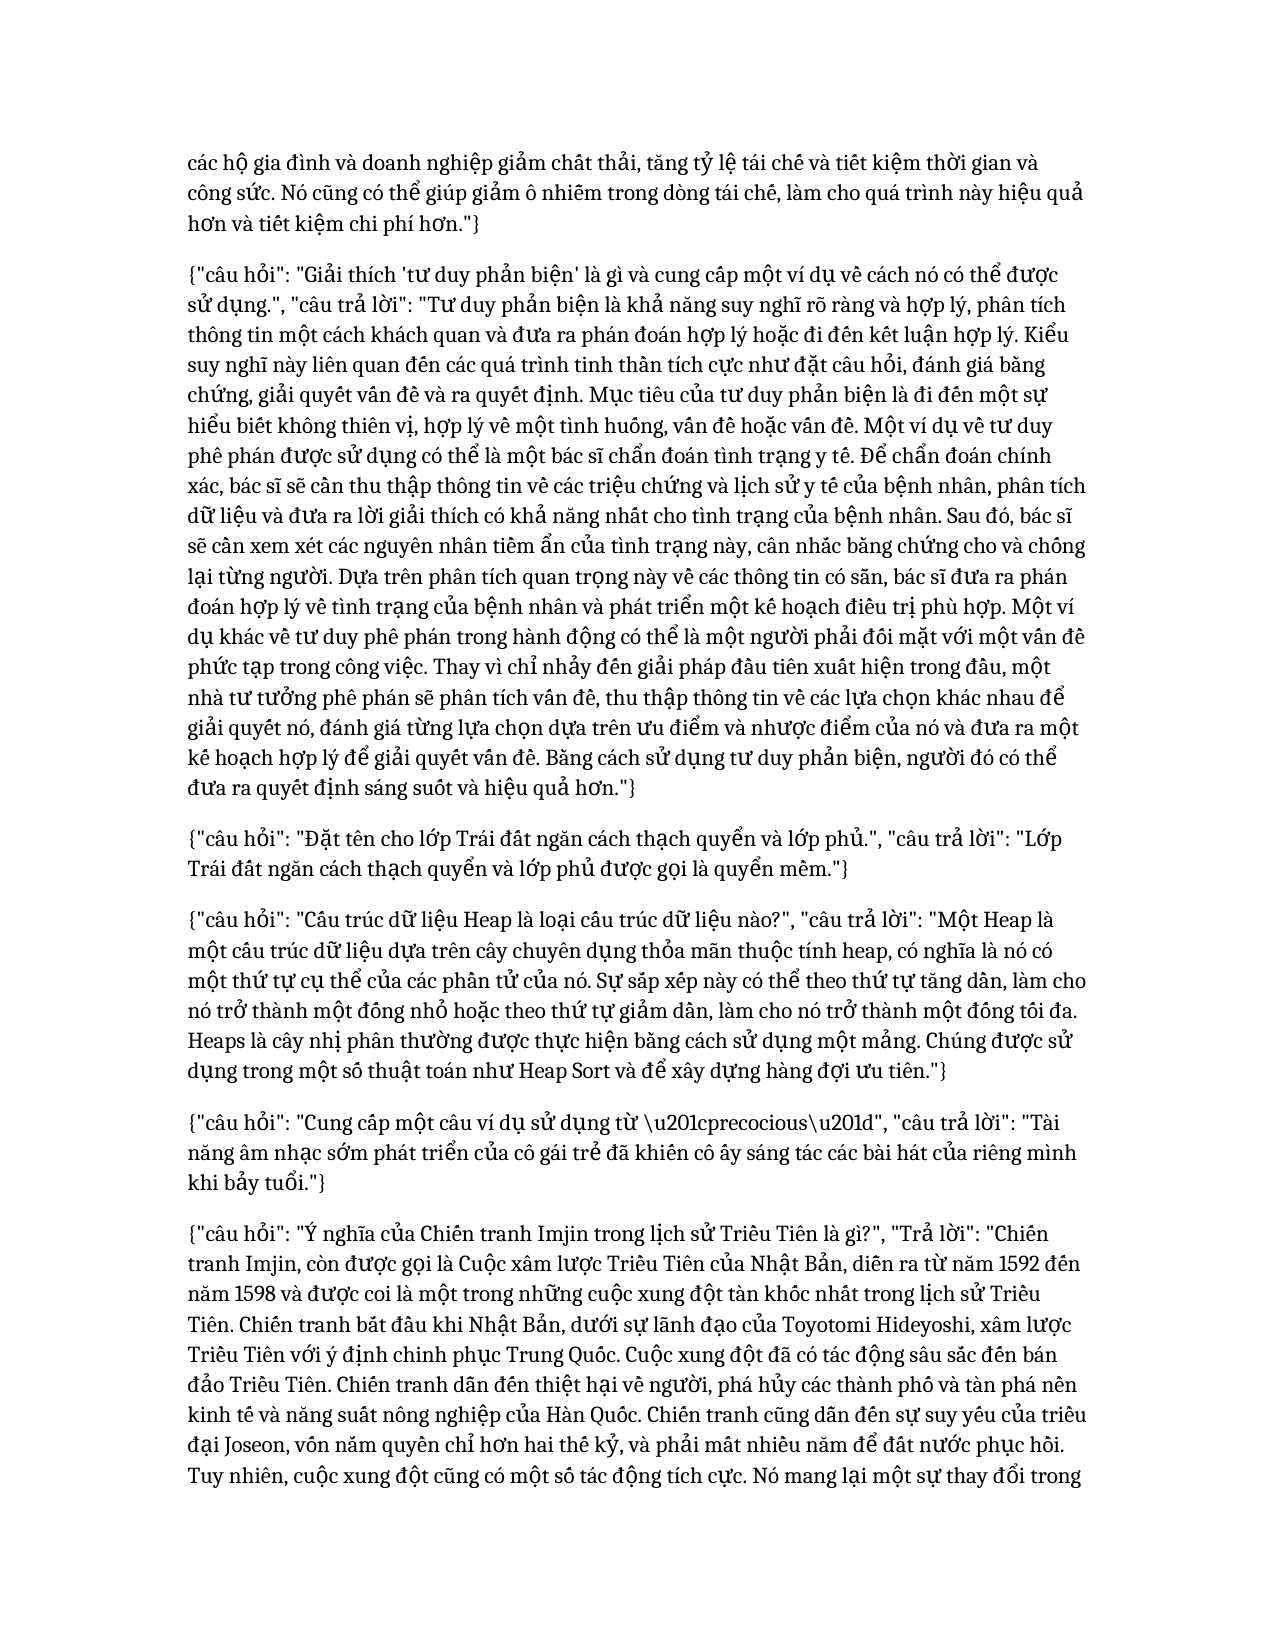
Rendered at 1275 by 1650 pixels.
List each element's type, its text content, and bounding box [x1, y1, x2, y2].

text {"câu hỏi": "Cấu trúc dữ liệu Heap là loại cấu trúc dữ liệu nào?", "câu trả lời": "Một Heap là một cấu trúc dữ liệu dựa trên cây chuyên dụng thỏa mãn thuộc tính heap, có nghĩa là nó có một thứ tự cụ thể của các phần tử của nó. Sự sắp xếp này có thể theo thứ tự tăng dần, làm cho nó trở thành một đống nhỏ hoặc theo thứ tự giảm dần, làm cho nó trở thành một đống tối đa. Heaps là cây nhị phân thường được thực hiện bằng cách sử dụng một mảng. Chúng được sử dụng trong một số thuật toán như Heap Sort và để xây dựng hàng đợi ưu tiên."} [187, 907, 1087, 1085]
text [187, 150, 1087, 237]
text {"câu hỏi": "Đặt tên cho lớp Trái đất ngăn cách thạch quyển và lớp phủ.", "câu trả lời": "Lớp Trái đất ngăn cách thạch quyển và lớp phủ được gọi là quyển mềm."} [187, 826, 1087, 883]
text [187, 1221, 1087, 1489]
text {"câu hỏi": "Cung cấp một câu ví dụ sử dụng từ \u201cprecocious\u201d", "câu trả lời": "Tài năng âm nhạc sớm phát triển của cô gái trẻ đã khiến cô ấy sáng tác các bài hát của riêng mình khi bảy tuổi."} [187, 1109, 1087, 1196]
text {"câu hỏi": "Giải thích 'tư duy phản biện' là gì và cung cấp một ví dụ về cách nó có thể được sử dụng.", "câu trả lời": "Tư duy phản biện là khả năng suy nghĩ rõ ràng và hợp lý, phân tích thông tin một cách khách quan và đưa ra phán đoán hợp lý hoặc đi đến kết luận hợp lý. Kiểu suy nghĩ này liên quan đến các quá trình tinh thần tích cực như đặt câu hỏi, đánh giá bằng chứng, giải quyết vấn đề và ra quyết định. Mục tiêu của tư duy phản biện là đi đến một sự hiểu biết không thiên vị, hợp lý về một tình huống, vấn đề hoặc vấn đề. Một ví dụ về tư duy phê phán được sử dụng có thể là một bác sĩ chẩn đoán tình trạng y tế. Để chẩn đoán chính xác, bác sĩ sẽ cần thu thập thông tin về các triệu chứng và lịch sử y tế của bệnh nhân, phân tích dữ liệu và đưa ra lời giải thích có khả năng nhất cho tình trạng của bệnh nhân. Sau đó, bác sĩ sẽ cần xem xét các nguyên nhân tiềm ẩn của tình trạng này, cân nhắc bằng chứng cho và chống lại từng người. Dựa trên phân tích quan trọng này về các thông tin có sẵn, bác sĩ đưa ra phán đoán hợp lý về tình trạng của bệnh nhân và phát triển một kế hoạch điều trị phù hợp. Một ví dụ khác về tư duy phê phán trong hành động có thể là một người phải đối mặt với một vấn đề phức tạp trong công việc. Thay vì chỉ nhảy đến giải pháp đầu tiên xuất hiện trong đầu, một nhà tư tưởng phê phán sẽ phân tích vấn đề, thu thập thông tin về các lựa chọn khác nhau để giải quyết nó, đánh giá từng lựa chọn dựa trên ưu điểm và nhược điểm của nó và đưa ra một kế hoạch hợp lý để giải quyết vấn đề. Bằng cách sử dụng tư duy phản biện, người đó có thể đưa ra quyết định sáng suốt và hiệu quả hơn."} [187, 261, 1087, 801]
